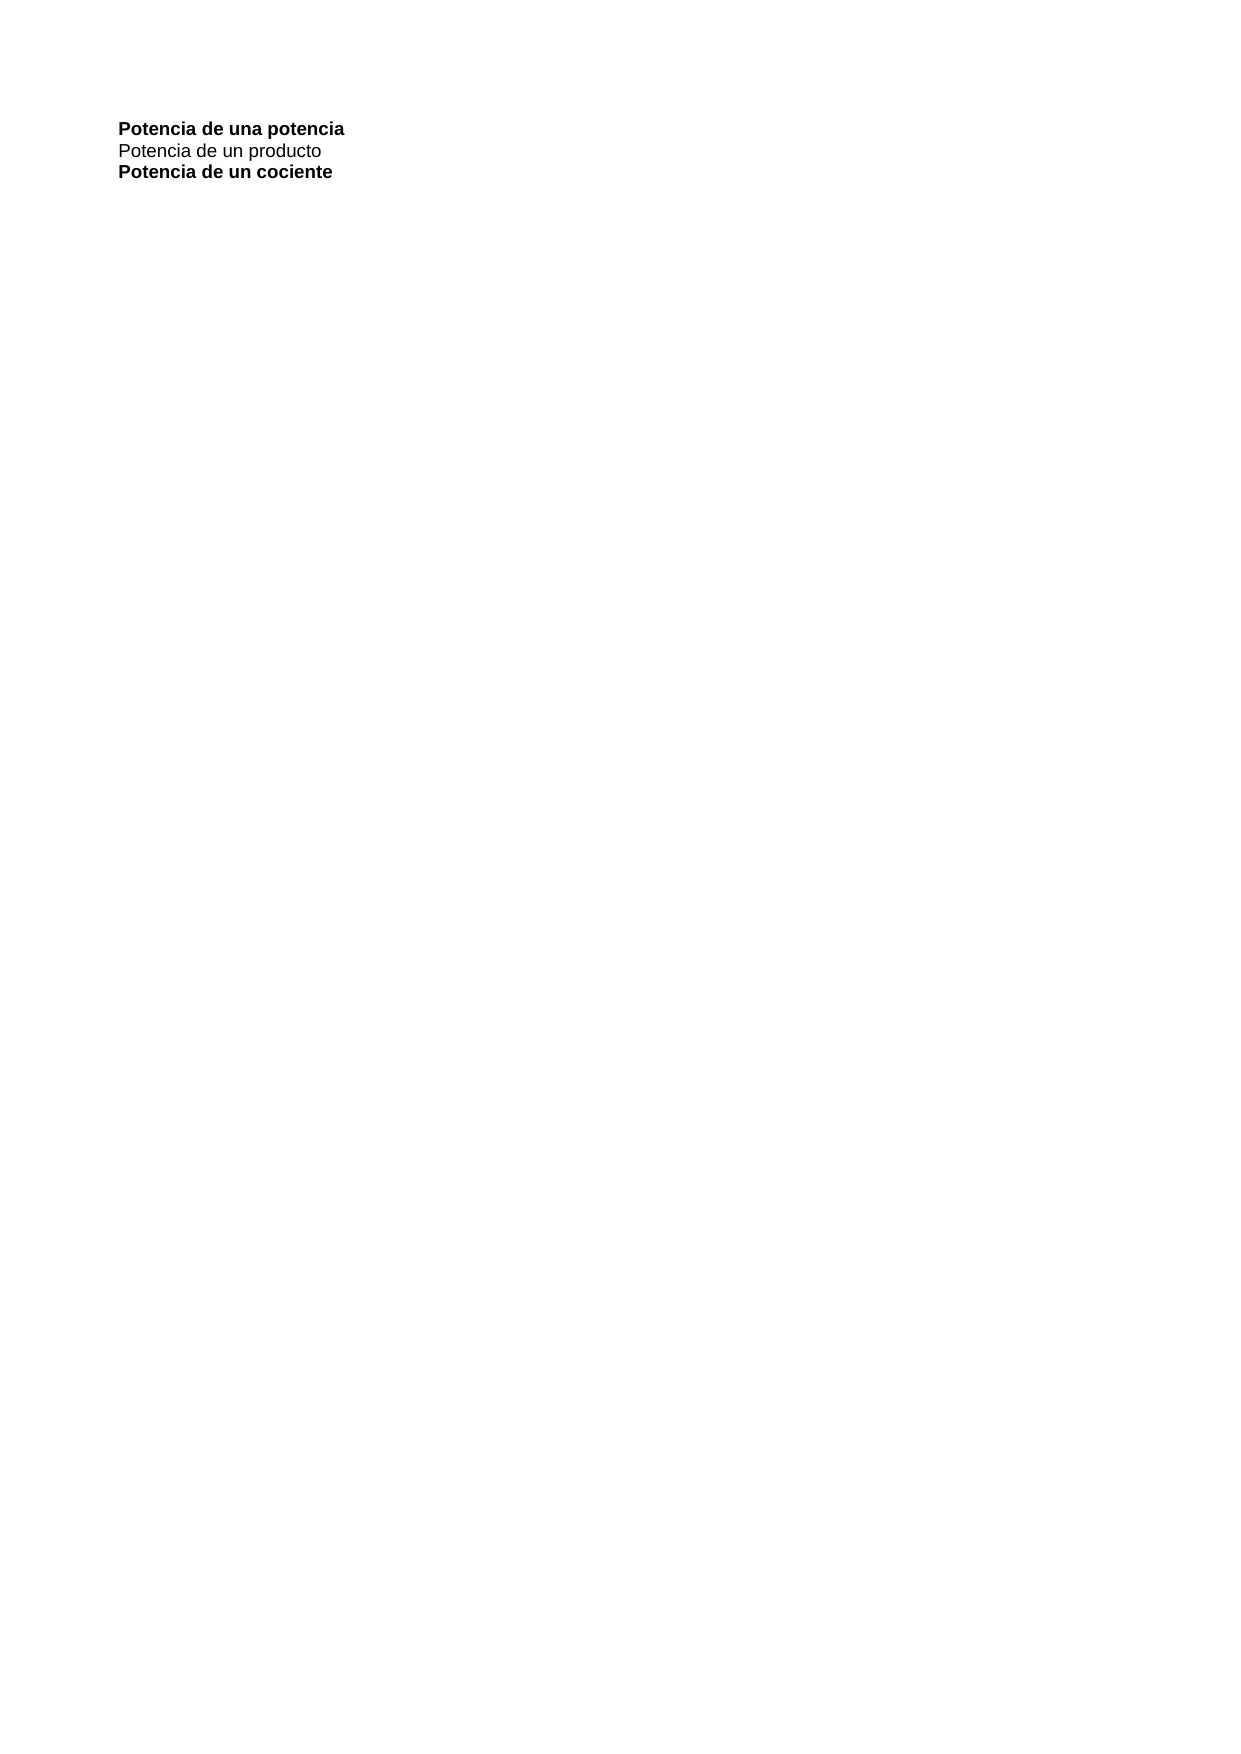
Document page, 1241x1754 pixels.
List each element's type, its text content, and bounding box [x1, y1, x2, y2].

text Potencia de un cociente [118, 161, 1122, 183]
text Potencia de un producto [118, 140, 1122, 161]
text Potencia de una potencia [118, 118, 1122, 140]
